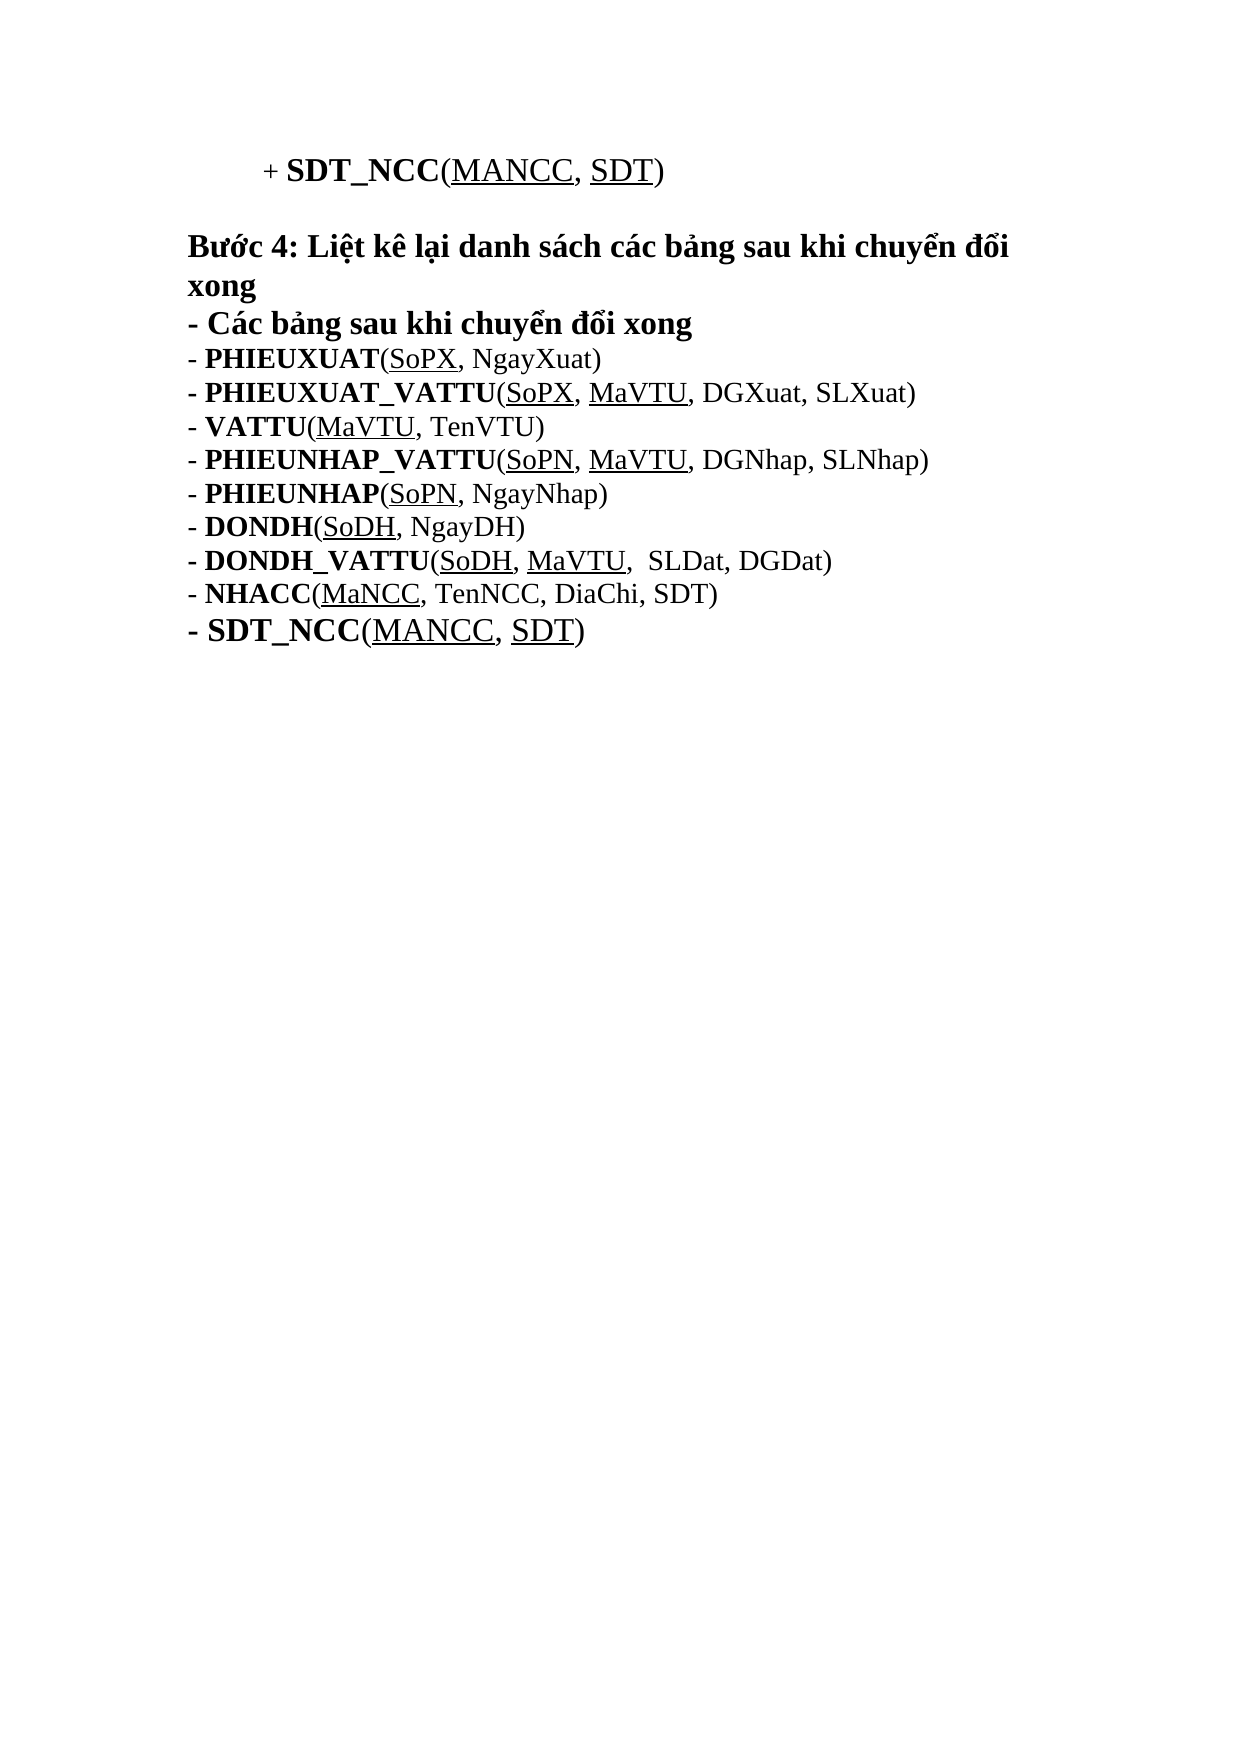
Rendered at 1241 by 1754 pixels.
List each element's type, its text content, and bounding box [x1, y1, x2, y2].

text - PHIEUXUAT(SoPX, NgayXuat) [187, 342, 1053, 375]
text - Các bảng sau khi chuyển đổi xong [187, 303, 1053, 342]
text - VATTU(MaVTU, TenVTU) [187, 409, 1053, 442]
text - DONDH_VATTU(SoDH, MaVTU, SLDat, DGDat) [187, 543, 1053, 576]
text Bước 4: Liệt kê lại danh sách các bảng sau khi chuyển đổi xong [187, 227, 1053, 303]
text - DONDH(SoDH, NgayDH) [187, 509, 1053, 543]
text - NHACC(MaNCC, TenNCC, DiaChi, SDT) [187, 576, 1053, 610]
text - PHIEUXUAT_VATTU(SoPX, MaVTU, DGXuat, SLXuat) [187, 375, 1053, 409]
text - SDT_NCC(MANCC, SDT) [187, 610, 1053, 648]
text - PHIEUNHAP(SoPN, NgayNhap) [187, 476, 1053, 509]
text + SDT_NCC(MANCC, SDT) [187, 150, 1053, 188]
text - PHIEUNHAP_VATTU(SoPN, MaVTU, DGNhap, SLNhap) [187, 442, 1053, 476]
